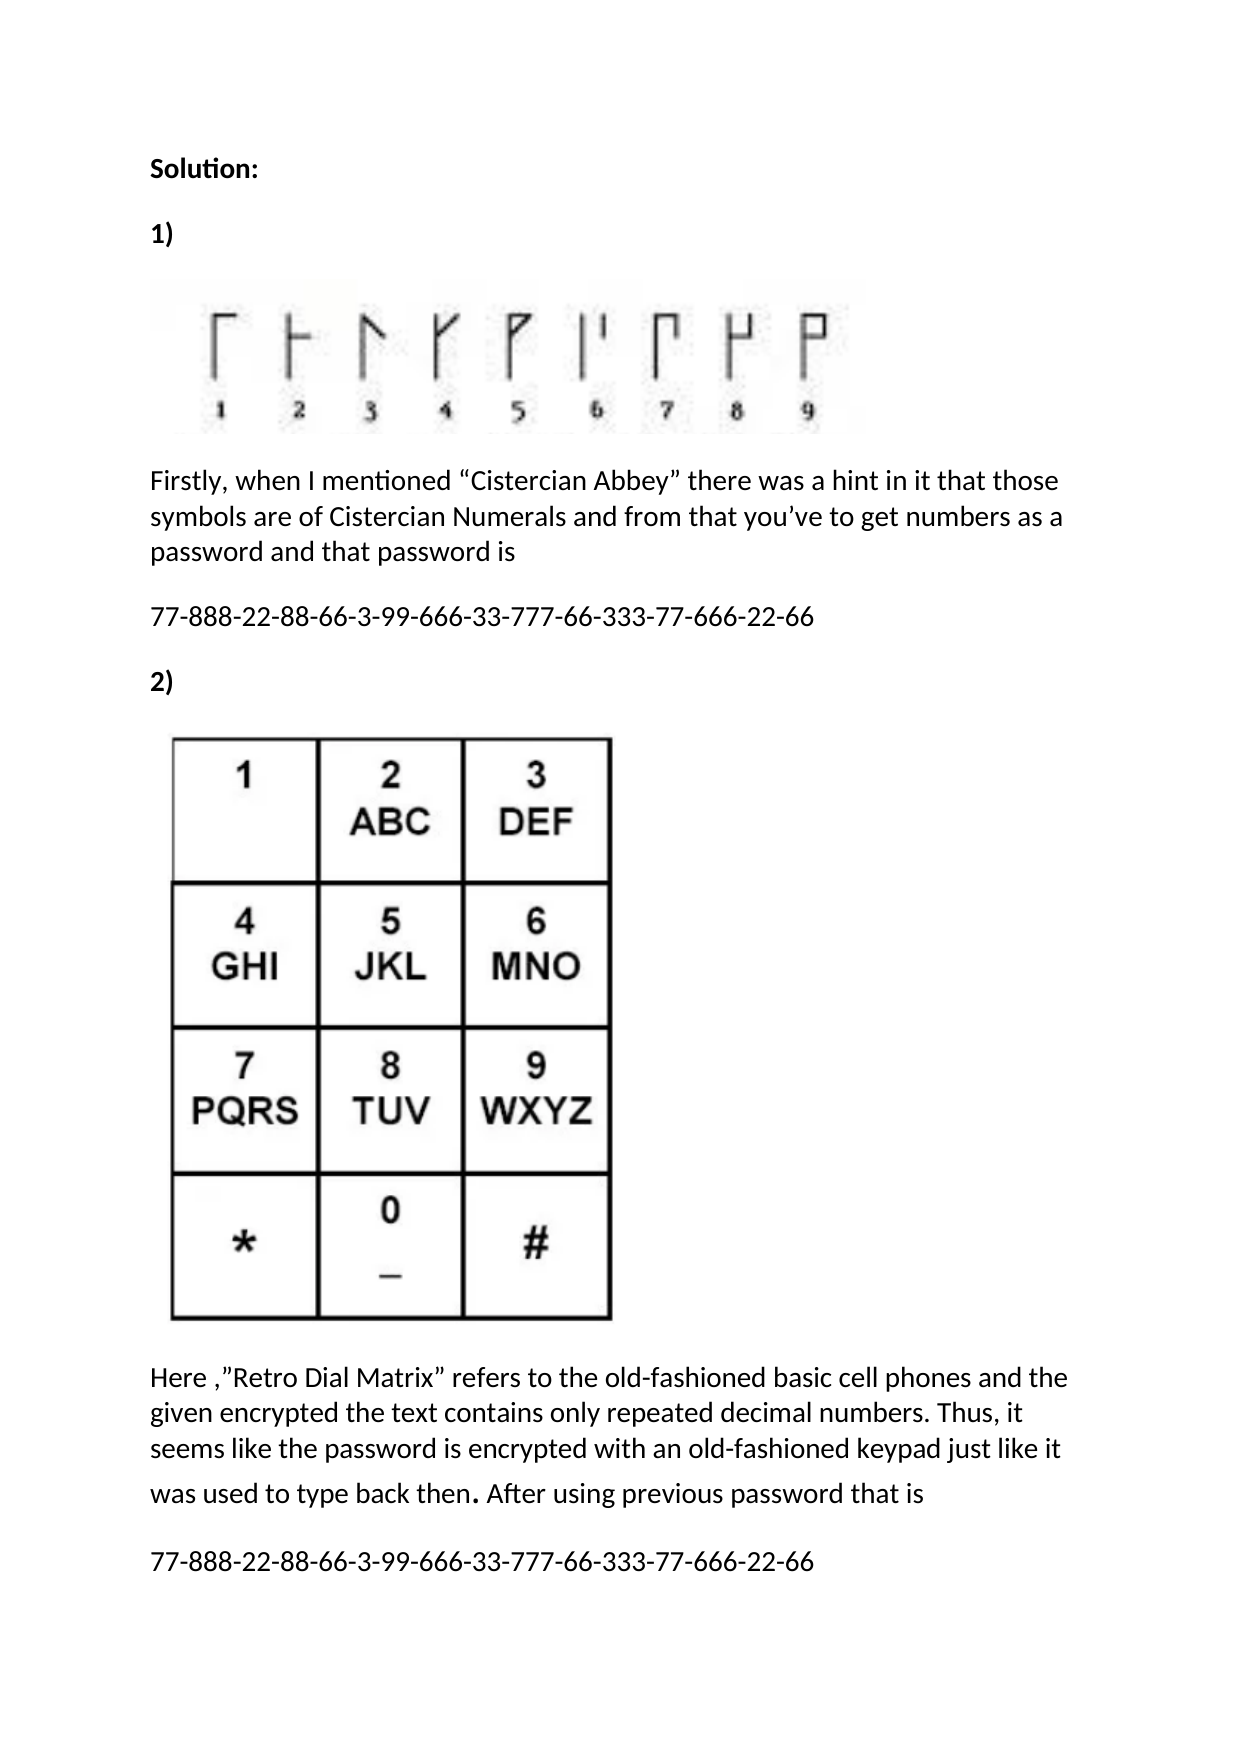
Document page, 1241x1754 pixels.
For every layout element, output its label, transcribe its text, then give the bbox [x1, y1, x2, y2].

text 2) [150, 663, 1090, 699]
text Solution: [150, 150, 1090, 186]
text 1) [150, 215, 1090, 250]
picture [150, 727, 629, 1330]
text 77-888-22-88-66-3-99-666-33-777-66-333-77-666-22-66 [150, 598, 1090, 634]
text Firstly, when I mentioned “Cistercian Abbey” there was a hint in it that those symbols are of Cistercian Numerals and from that you’ve to get numbers as a password and that password is [150, 462, 1090, 569]
text 77-888-22-88-66-3-99-666-33-777-66-333-77-666-22-66 [150, 1543, 1090, 1579]
picture [150, 279, 866, 434]
text Here ,”Retro Dial Matrix” refers to the old-fashioned basic cell phones and the given encrypted the text contains only repeated decimal numbers. Thus, it seems like the password is encrypted with an old-fashioned keypad just like it was used to type back then. After using previous password that is [150, 1359, 1090, 1514]
